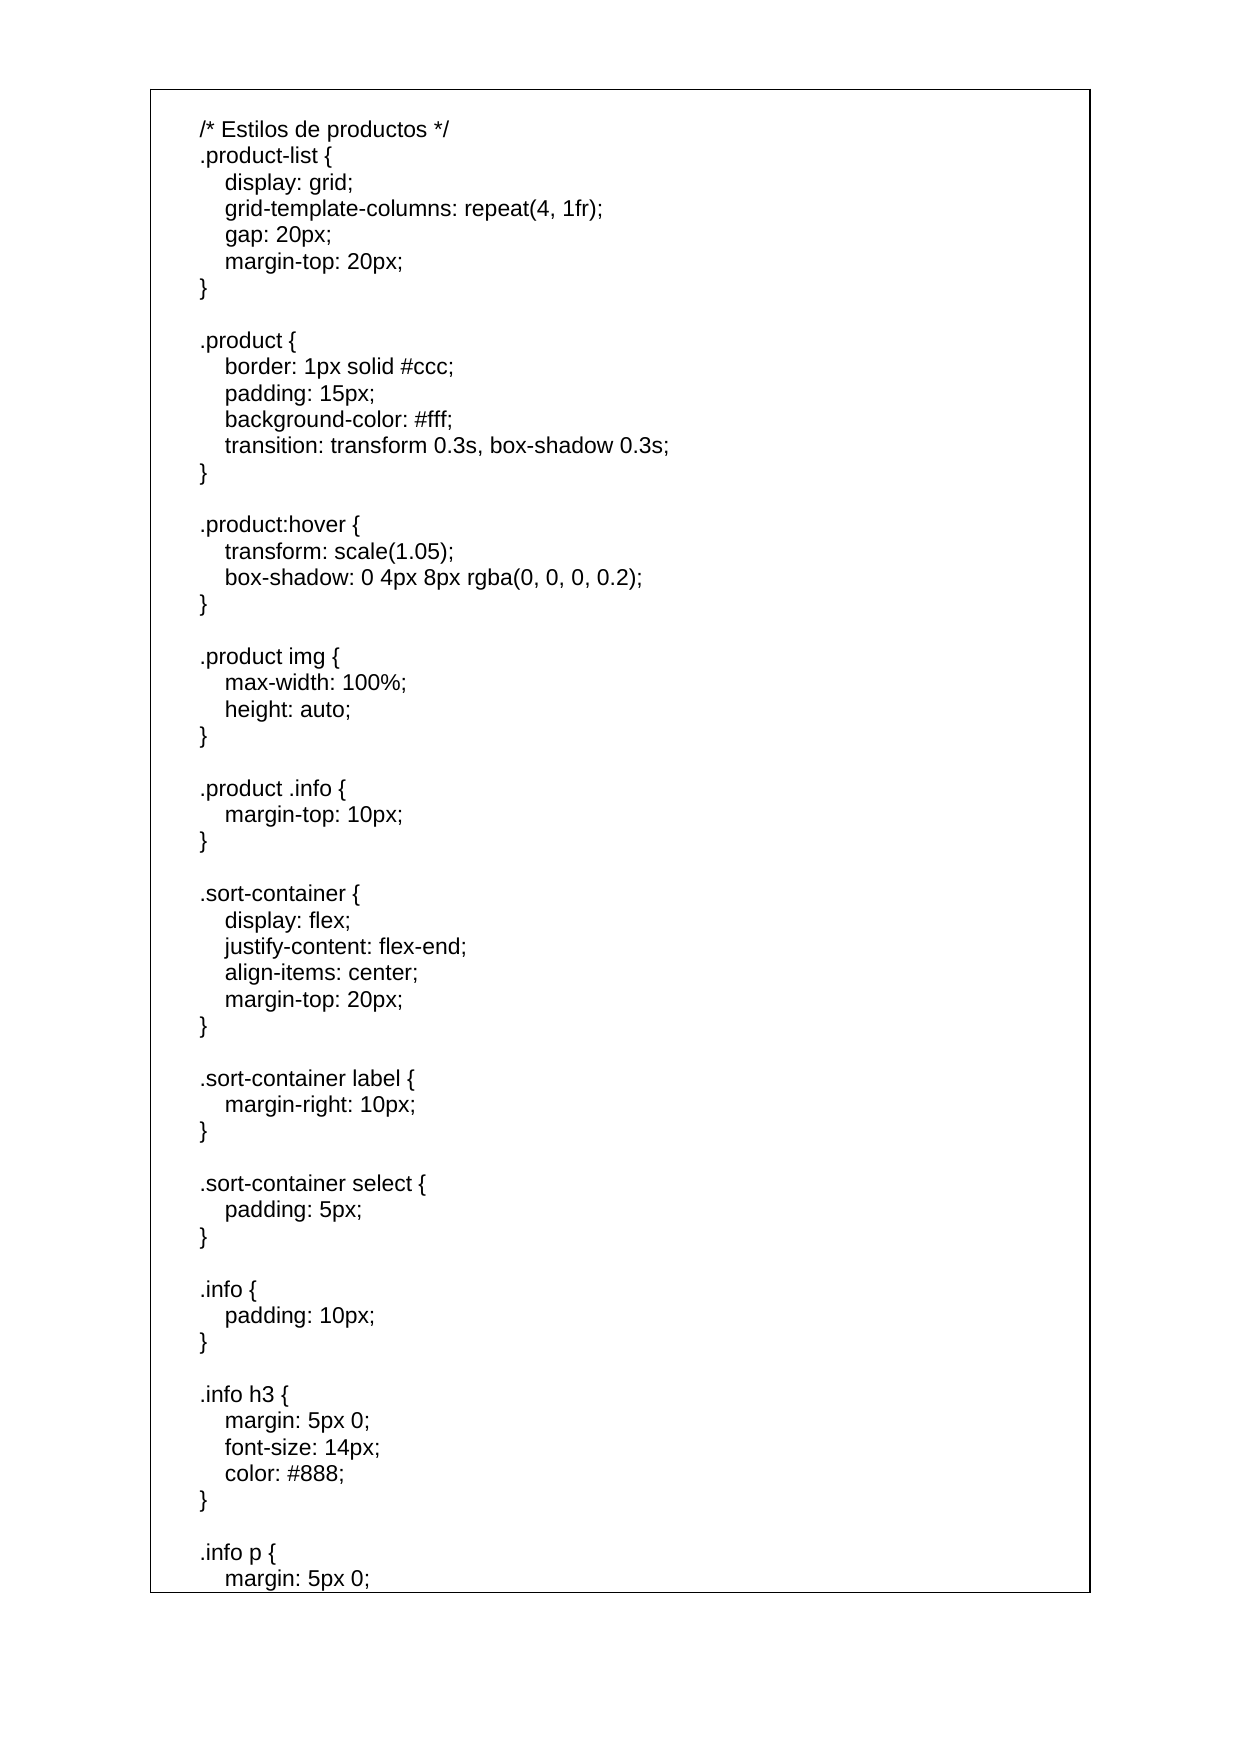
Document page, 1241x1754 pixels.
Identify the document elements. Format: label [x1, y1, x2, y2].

table_header [151, 90, 1089, 1592]
